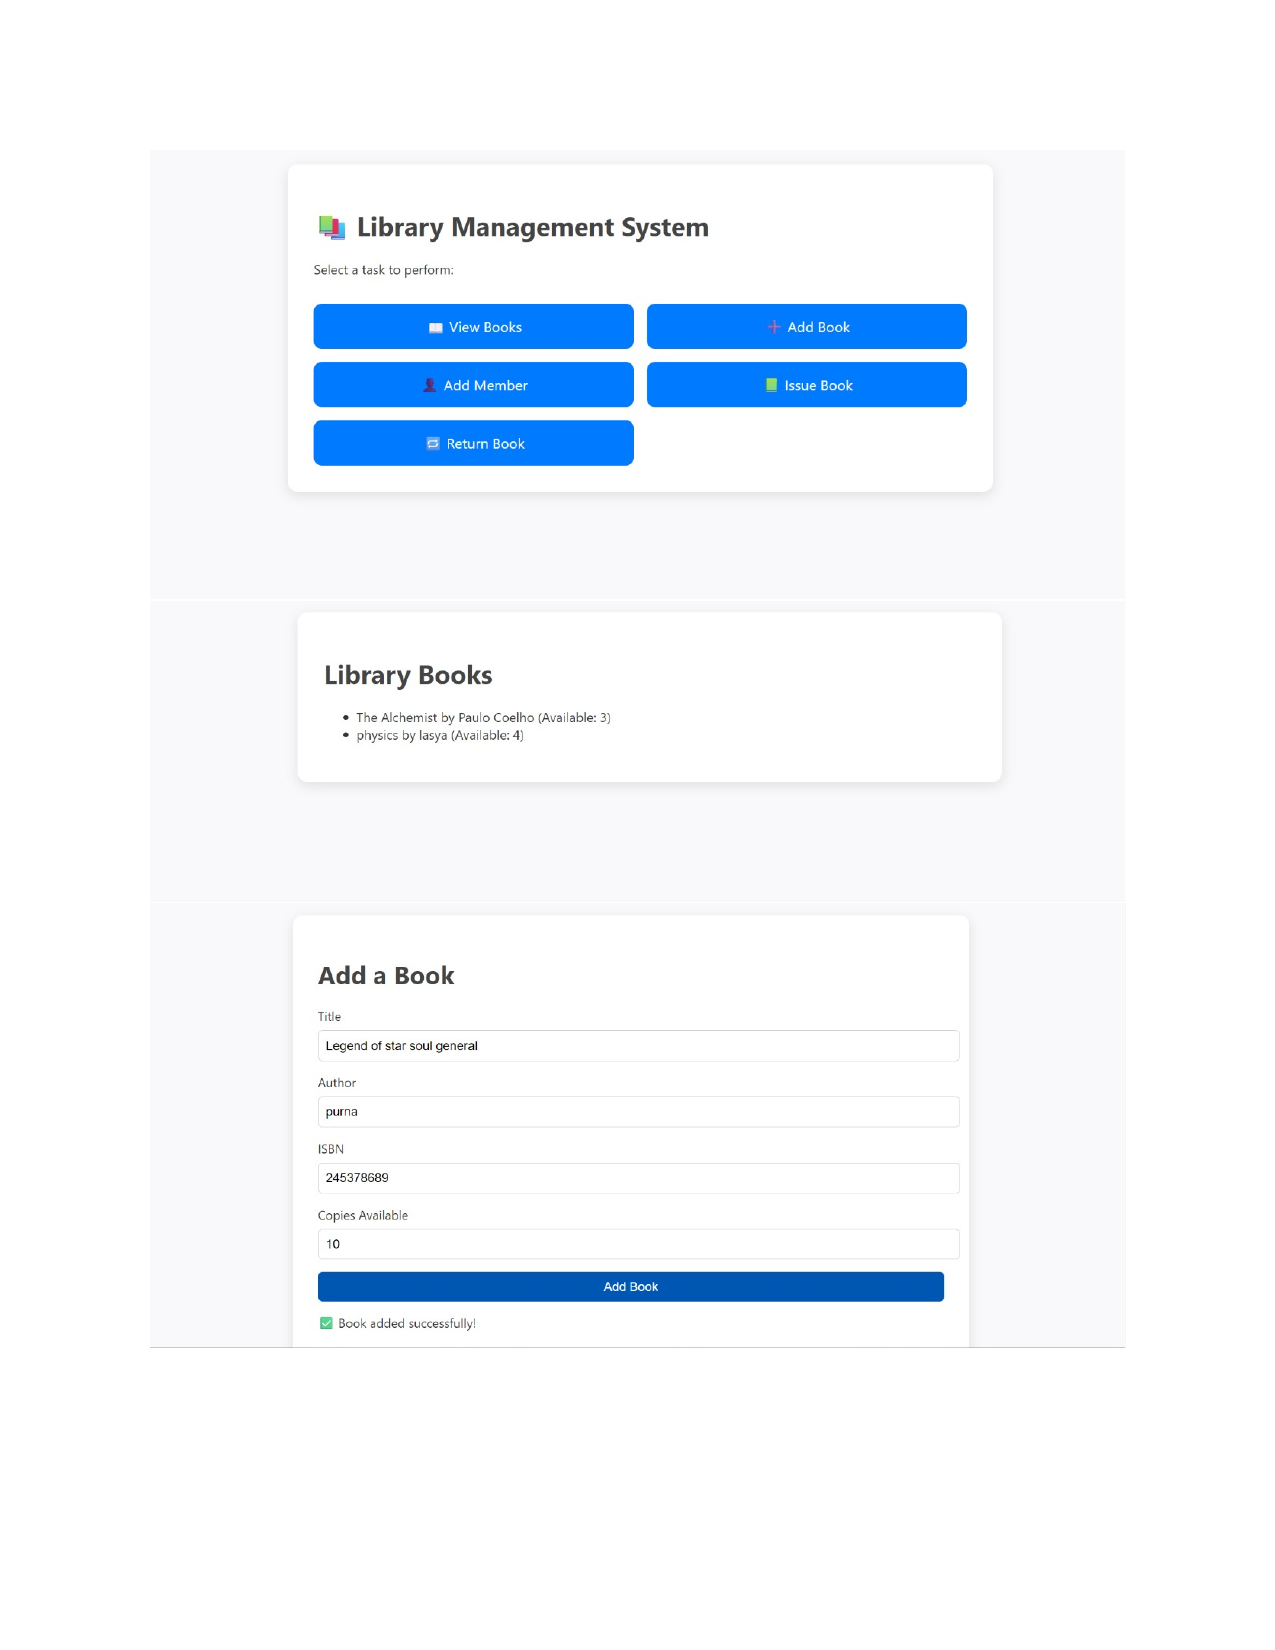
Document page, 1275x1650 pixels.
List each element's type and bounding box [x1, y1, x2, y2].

picture [150, 150, 1125, 599]
picture [150, 601, 1125, 902]
picture [150, 903, 1125, 1348]
